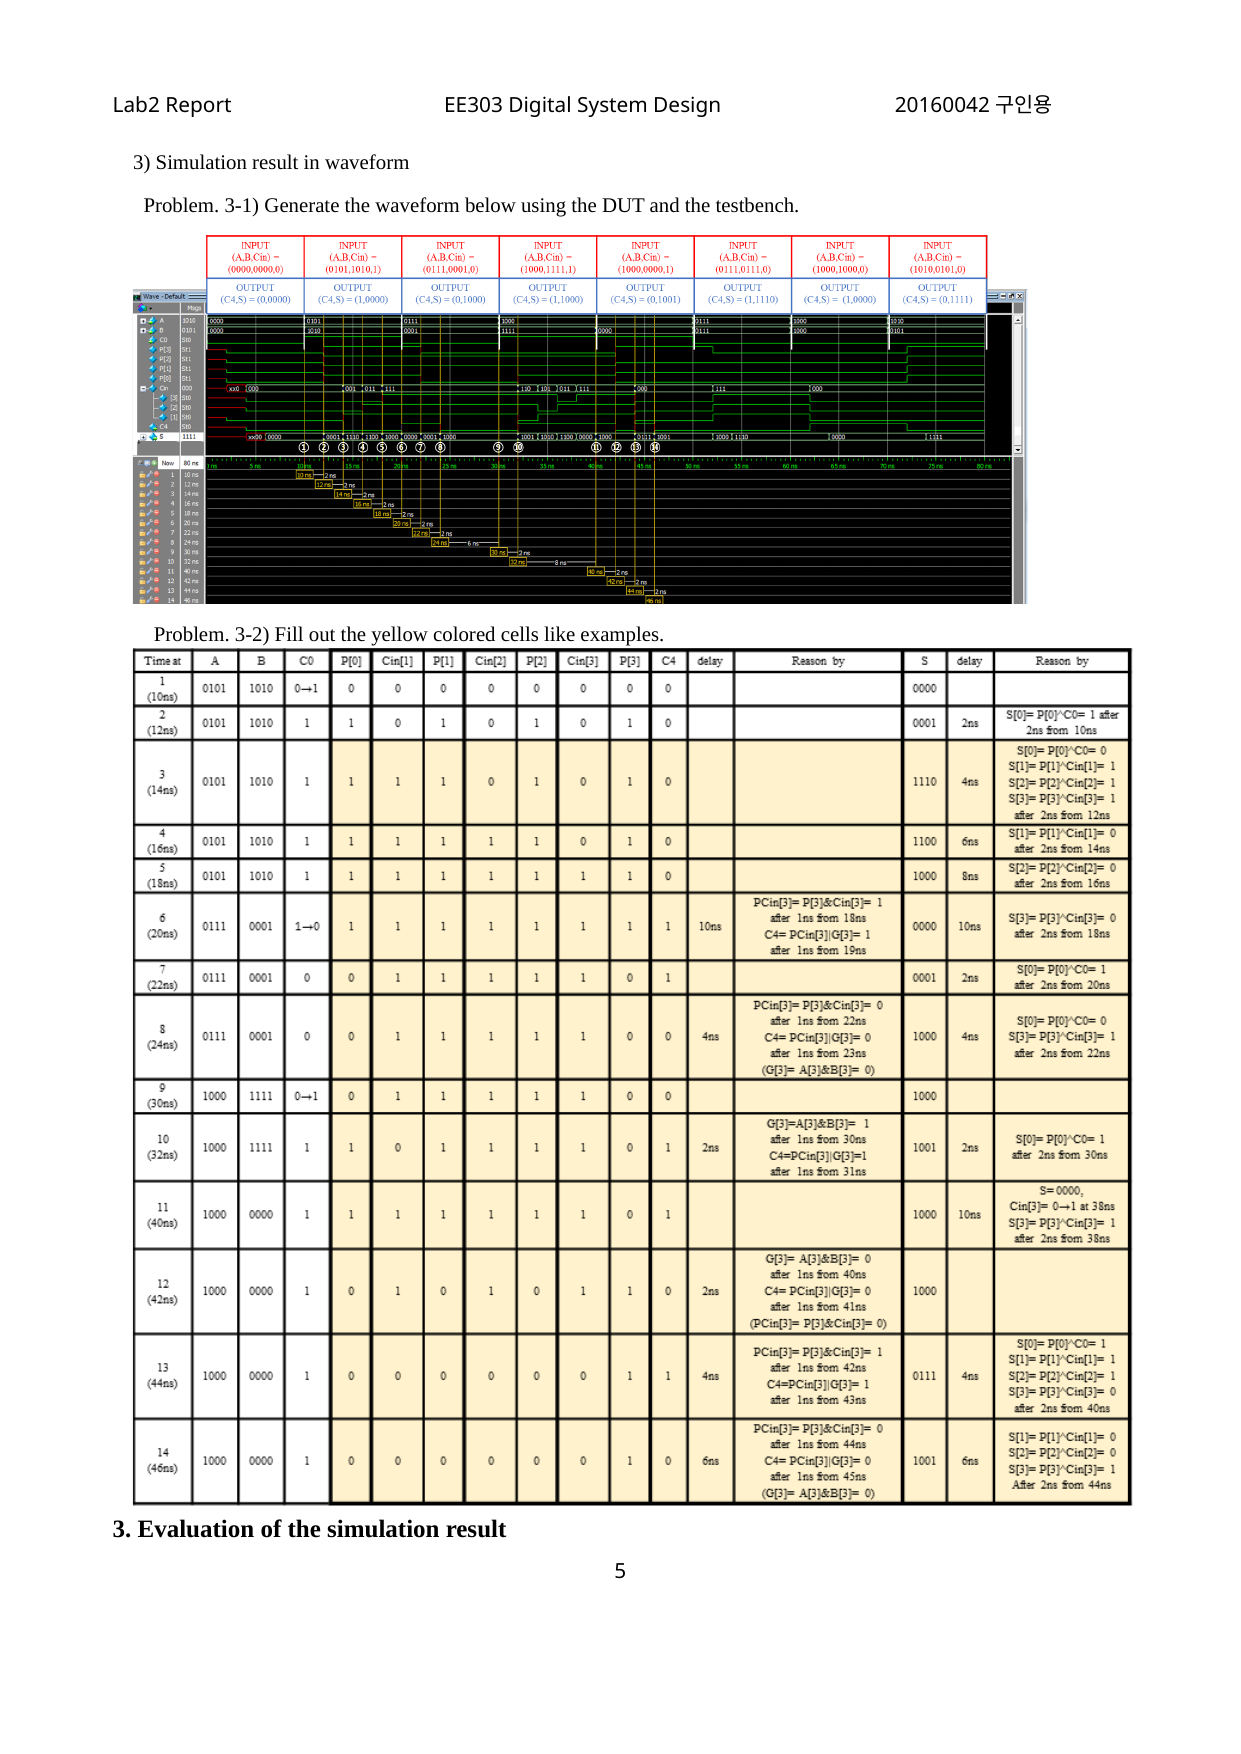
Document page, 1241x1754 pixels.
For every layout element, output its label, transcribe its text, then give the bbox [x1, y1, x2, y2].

text Problem. 3-1) Generate the waveform below using the DUT and the testbench. [112, 193, 1128, 217]
text 3) Simulation result in waveform [112, 150, 1128, 174]
text 3. Evaluation of the simulation result [112, 1514, 1128, 1543]
text Problem. 3-2) Fill out the yellow colored cells like examples. [133, 622, 1128, 646]
picture [132, 235, 1028, 604]
picture [132, 648, 1134, 1508]
